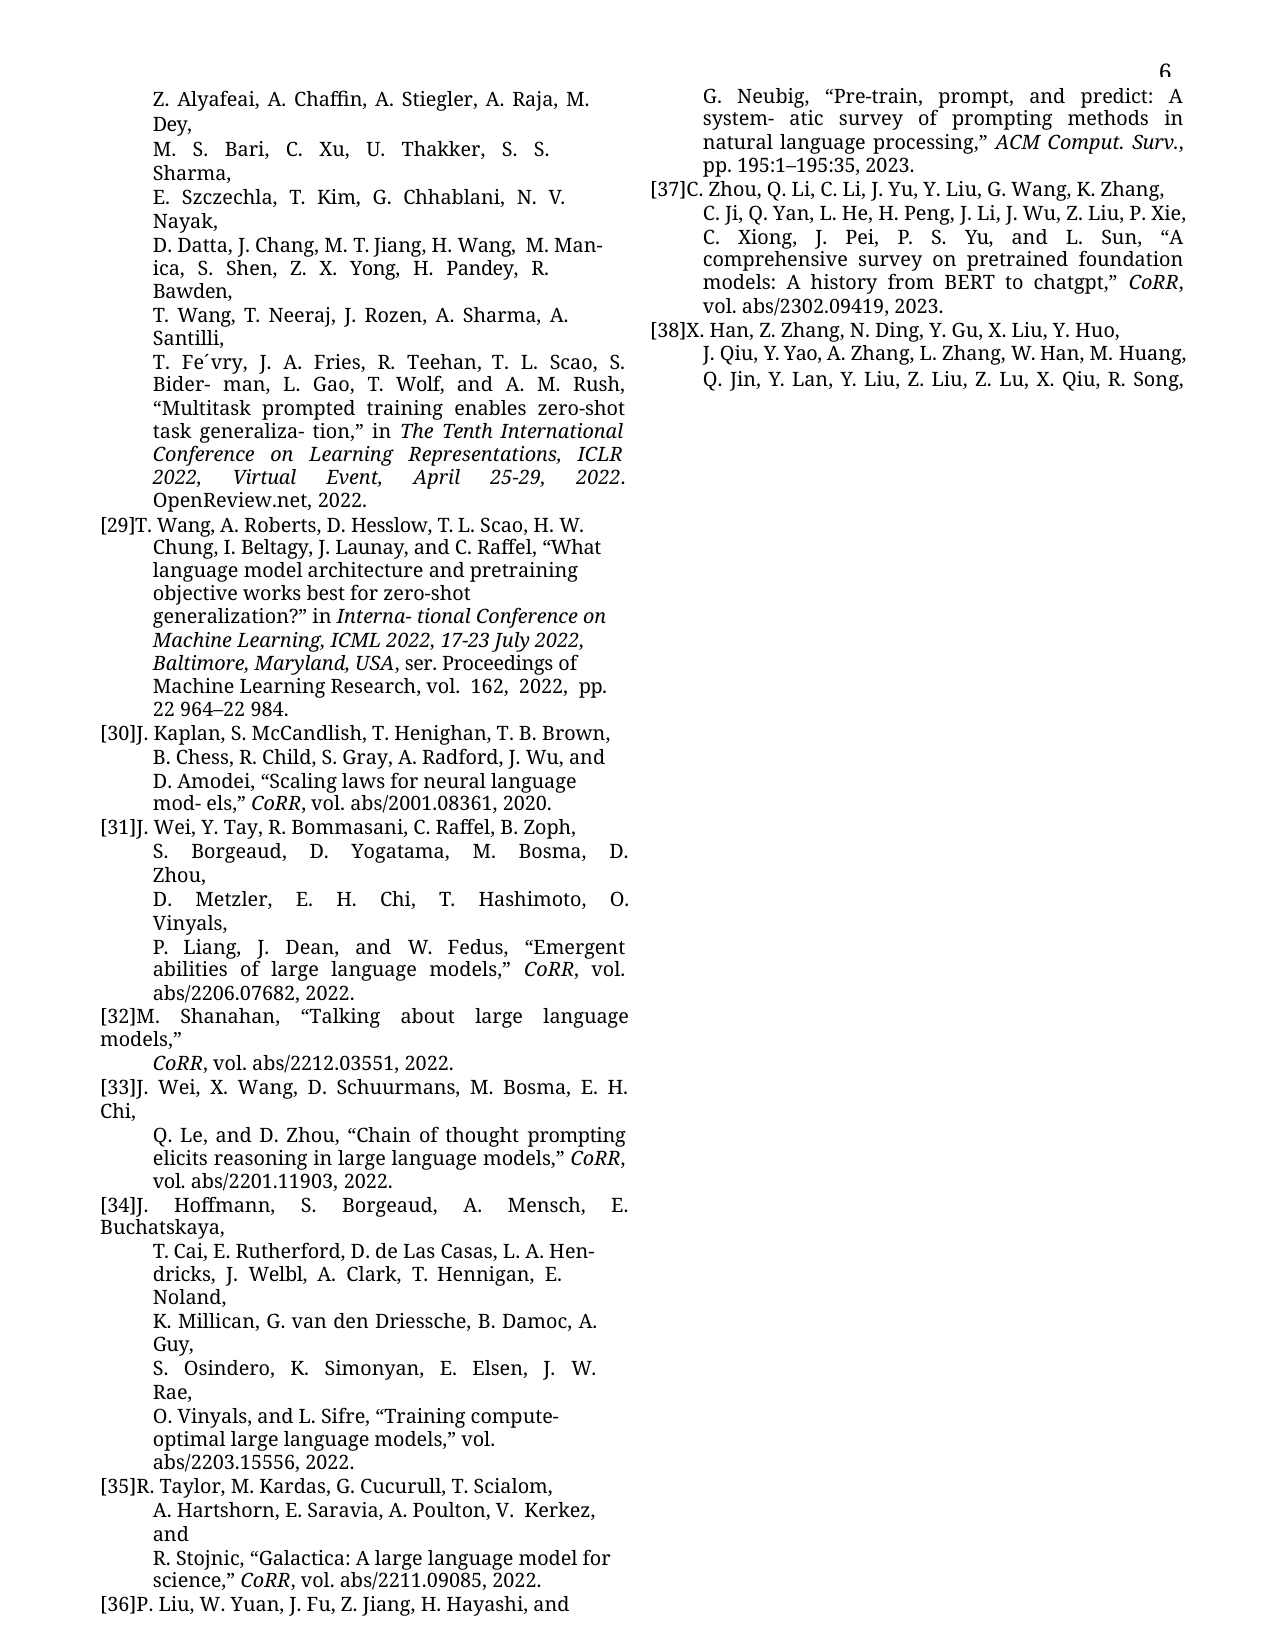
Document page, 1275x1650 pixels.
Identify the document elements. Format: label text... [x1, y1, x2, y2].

text D. Amodei, “Scaling laws for neural language mod- els,” CoRR, vol. abs/2001.08361, 2020. [153, 770, 629, 816]
text Q. Le, and D. Zhou, “Chain of thought prompting elicits reasoning in large language models,” CoRR, vol. abs/2201.11903, 2022. [153, 1124, 625, 1194]
text CoRR, vol. abs/2212.03551, 2022. [153, 1051, 629, 1076]
text [36]P. Liu, W. Yuan, J. Fu, Z. Jiang, H. Hayashi, and [100, 1594, 629, 1616]
text D. Metzler, E. H. Chi, T. Hashimoto, O. Vinyals, [153, 887, 629, 935]
text [30]J. Kaplan, S. McCandlish, T. Henighan, T. B. Brown, [100, 723, 629, 745]
text [38]X. Han, Z. Zhang, N. Ding, Y. Gu, X. Liu, Y. Huo, [650, 319, 1187, 342]
text A. Hartshorn, E. Saravia, A. Poulton, V. Kerkez, and [153, 1498, 629, 1546]
text O. Vinyals, and L. Sifre, “Training compute-optimal large language models,” vol. abs/2203.15556, 2022. [153, 1406, 629, 1475]
text [34]J. Hoffmann, S. Borgeaud, A. Mensch, E. Buchatskaya, [100, 1194, 629, 1239]
text R. Stojnic, “Galactica: A large language model for science,” CoRR, vol. abs/2211.09085, 2022. [153, 1547, 629, 1594]
text C. Xiong, J. Pei, P. S. Yu, and L. Sun, “A comprehensive survey on pretrained foundation models: A history from BERT to chatgpt,” CoRR, vol. abs/2302.09419, 2023. [703, 226, 1183, 319]
text [29]T. Wang, A. Roberts, D. Hesslow, T. L. Scao, H. W. Chung, I. Beltagy, J. Launay, and C. Raffel, “What language model architecture and pretraining objective works best for zero-shot generalization?” in Interna- tional Conference on Machine Learning, ICML 2022, 17-23 July 2022, Baltimore, Maryland, USA, ser. Proceedings of Machine Learning Research, vol. 162, 2022, pp. 22 964–22 984. [100, 514, 625, 723]
text P. Liang, J. Dean, and W. Fedus, “Emergent abilities of large language models,” CoRR, vol. abs/2206.07682, 2022. [153, 936, 625, 1006]
text T. Wang, T. Neeraj, J. Rozen, A. Sharma, A. Santilli, [153, 304, 629, 350]
text B. Chess, R. Child, S. Gray, A. Radford, J. Wu, and [153, 745, 629, 769]
text C. Ji, Q. Yan, L. He, H. Peng, J. Li, J. Wu, Z. Liu, P. Xie, [703, 201, 1187, 225]
text T. Cai, E. Rutherford, D. de Las Casas, L. A. Hen- dricks, J. Welbl, A. Clark, T. Hennigan, E. Noland, [153, 1240, 629, 1310]
text D. Datta, J. Chang, M. T. Jiang, H. Wang, M. Man- ica, S. Shen, Z. X. Yong, H. Pandey, R. Bawden, [153, 234, 625, 304]
text K. Millican, G. van den Driessche, B. Damoc, A. Guy, [153, 1310, 629, 1356]
text [32]M. Shanahan, “Talking about large language models,” [100, 1006, 629, 1051]
text S. Borgeaud, D. Yogatama, M. Bosma, D. Zhou, [153, 839, 629, 887]
text Q. Jin, Y. Lan, Y. Liu, Z. Liu, Z. Lu, X. Qiu, R. Song, [703, 366, 1187, 392]
text [37]C. Zhou, Q. Li, C. Li, J. Yu, Y. Liu, G. Wang, K. Zhang, [650, 178, 1187, 201]
text E. Szczechla, T. Kim, G. Chhablani, N. V. Nayak, [153, 185, 629, 233]
text M. S. Bari, C. Xu, U. Thakker, S. S. Sharma, [153, 137, 629, 185]
text J. Qiu, Y. Yao, A. Zhang, L. Zhang, W. Han, M. Huang, [703, 342, 1187, 366]
text [33]J. Wei, X. Wang, D. Schuurmans, M. Bosma, E. H. Chi, [100, 1076, 629, 1123]
text Z. Alyafeai, A. Chaffin, A. Stiegler, A. Raja, M. Dey, [153, 85, 629, 137]
text [31]J. Wei, Y. Tay, R. Bommasani, C. Raffel, B. Zoph, [100, 816, 629, 839]
text T. Fe´vry, J. A. Fries, R. Teehan, T. L. Scao, S. Bider- man, L. Gao, T. Wolf, and A. M. Rush, “Multitask prompted training enables zero-shot task generaliza- tion,” in The Tenth International Conference on Learning Representations, ICLR 2022, Virtual Event, April 25-29, 2022. OpenReview.net, 2022. [153, 351, 625, 514]
text G. Neubig, “Pre-train, prompt, and predict: A system- atic survey of prompting methods in natural language processing,” ACM Comput. Surv., pp. 195:1–195:35, 2023. [703, 85, 1183, 178]
text S. Osindero, K. Simonyan, E. Elsen, J. W. Rae, [153, 1356, 629, 1404]
text [35]R. Taylor, M. Kardas, G. Cucurull, T. Scialom, [100, 1475, 629, 1498]
